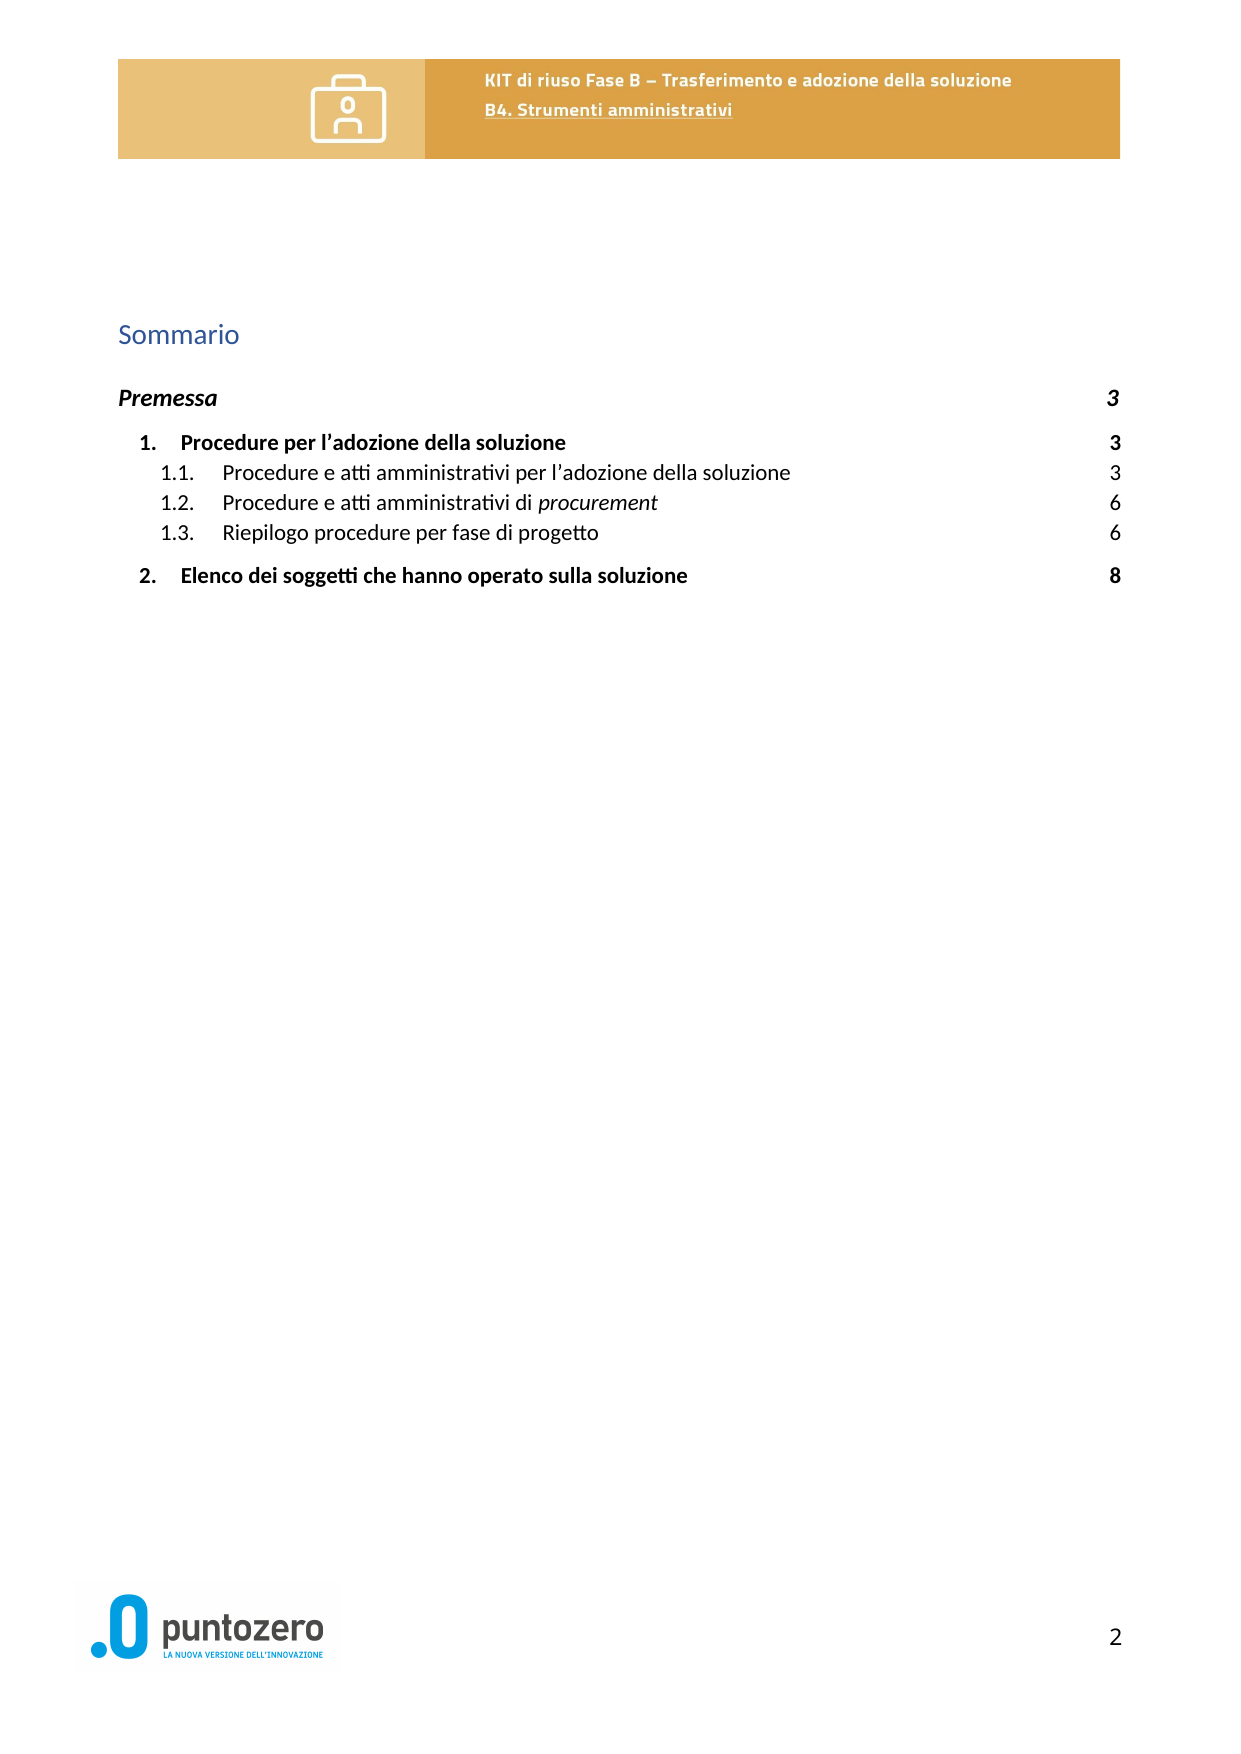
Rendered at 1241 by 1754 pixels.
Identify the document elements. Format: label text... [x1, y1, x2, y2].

picture [118, 59, 1121, 159]
picture [75, 1581, 340, 1673]
text Sommario [118, 316, 1122, 352]
